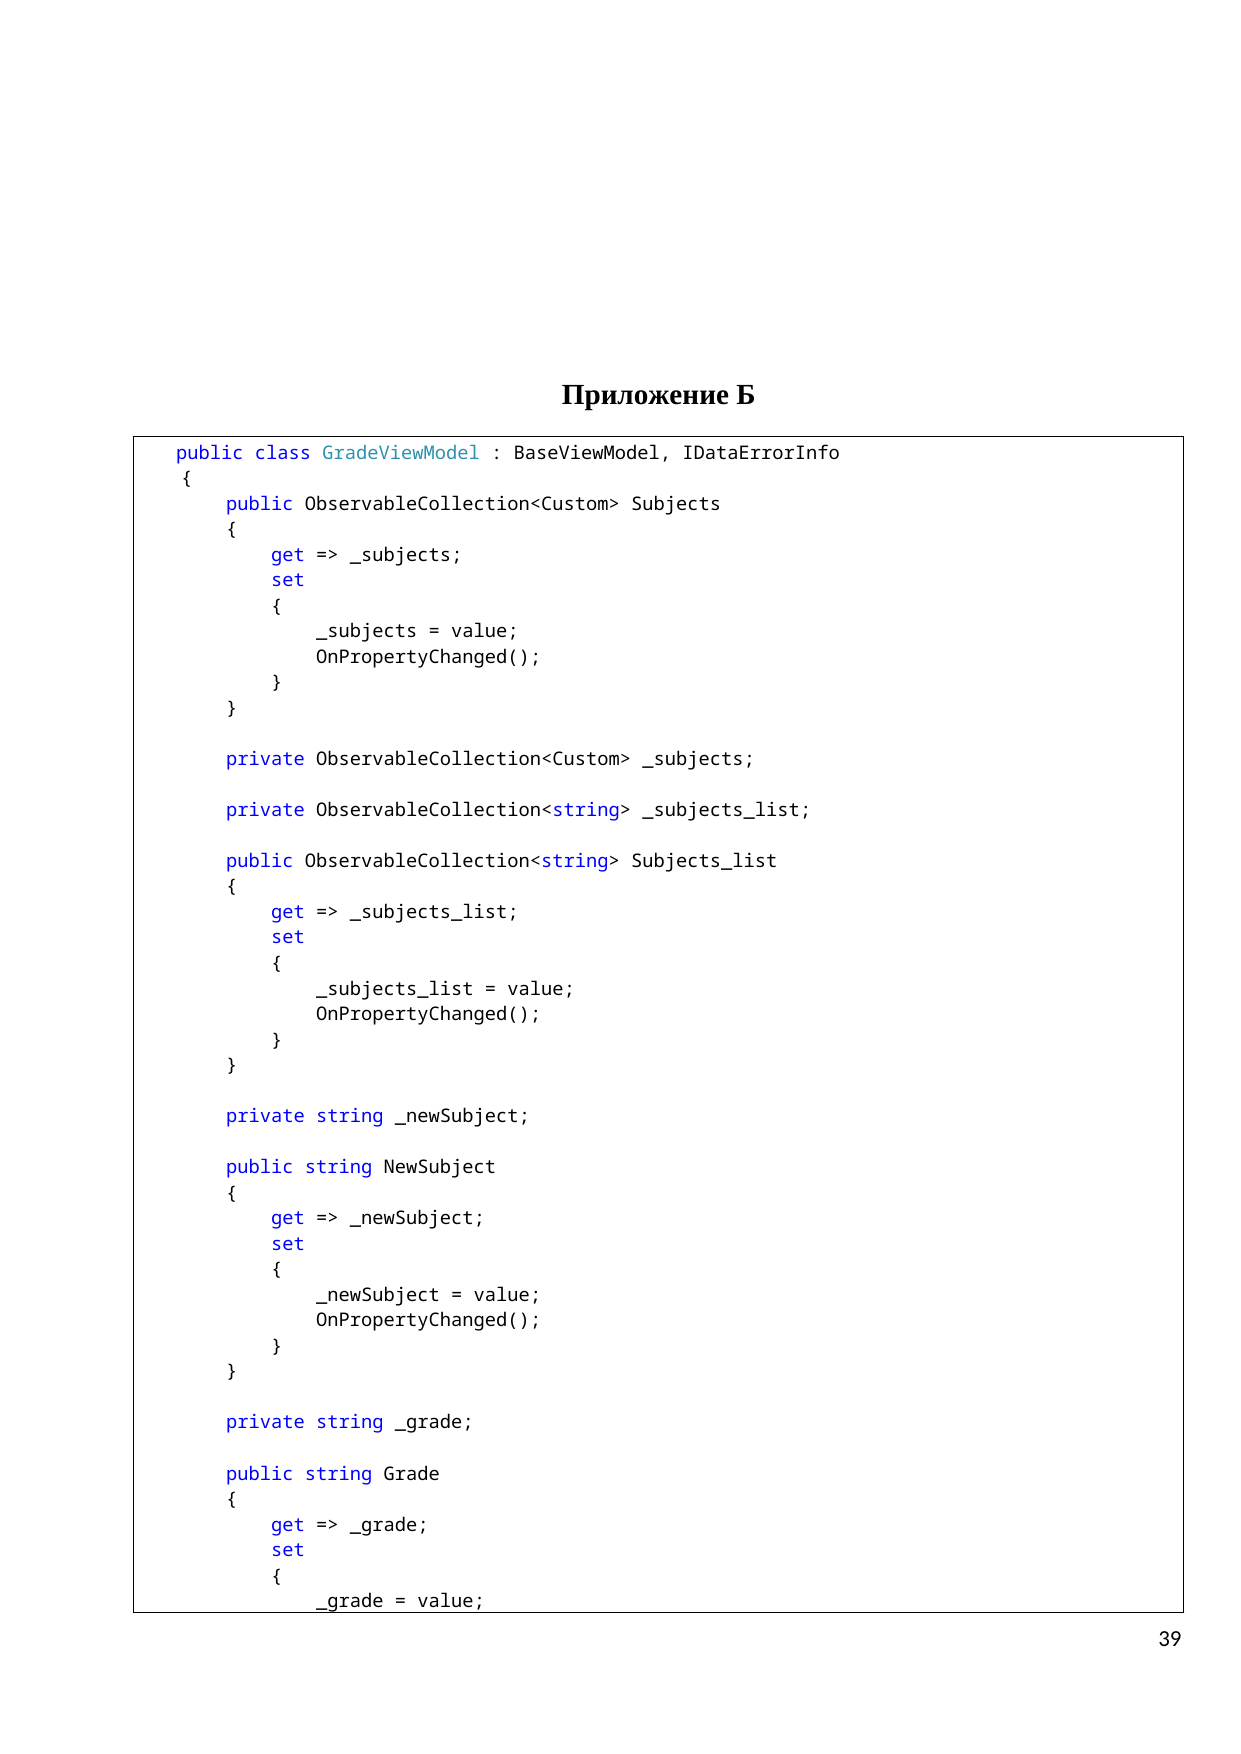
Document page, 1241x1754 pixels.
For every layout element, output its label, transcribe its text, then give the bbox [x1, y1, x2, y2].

text OnPropertyChanged(); [136, 643, 1181, 669]
text public ObservableCollection<string> Subjects_list [136, 847, 1181, 873]
text OnPropertyChanged(); [136, 1000, 1181, 1026]
text { [136, 1562, 1181, 1587]
text Приложение Б [136, 377, 1181, 411]
text _subjects_list = value; [136, 975, 1181, 1000]
text get => _newSubject; [136, 1204, 1181, 1230]
text { [136, 1485, 1181, 1511]
text public ObservableCollection<Custom> Subjects [136, 490, 1181, 516]
text get => _subjects; [136, 541, 1181, 567]
text set [136, 924, 1181, 949]
text private ObservableCollection<string> _subjects_list; [136, 796, 1181, 822]
text _grade = value; [136, 1587, 1181, 1612]
text { [136, 464, 1181, 490]
text public class GradeViewModel : BaseViewModel, IDataErrorInfo [134, 437, 1183, 464]
text { [136, 1256, 1181, 1281]
text set [136, 1536, 1181, 1562]
text private string _newSubject; [136, 1102, 1181, 1128]
text get => _grade; [136, 1511, 1181, 1536]
text _subjects = value; [136, 618, 1181, 643]
text } [136, 694, 1181, 720]
text } [136, 1358, 1181, 1383]
text } [136, 1051, 1181, 1077]
text } [136, 1332, 1181, 1358]
text { [136, 516, 1181, 541]
text { [136, 1179, 1181, 1204]
text { [136, 949, 1181, 975]
text _newSubject = value; [136, 1281, 1181, 1307]
text set [136, 1230, 1181, 1256]
text } [136, 669, 1181, 694]
text { [136, 592, 1181, 618]
text private string _grade; [136, 1409, 1181, 1434]
text public string Grade [136, 1460, 1181, 1485]
text public string NewSubject [136, 1153, 1181, 1179]
text { [136, 873, 1181, 898]
text set [136, 567, 1181, 592]
text get => _subjects_list; [136, 898, 1181, 924]
text private ObservableCollection<Custom> _subjects; [136, 745, 1181, 771]
text OnPropertyChanged(); [136, 1307, 1181, 1332]
text } [136, 1026, 1181, 1051]
